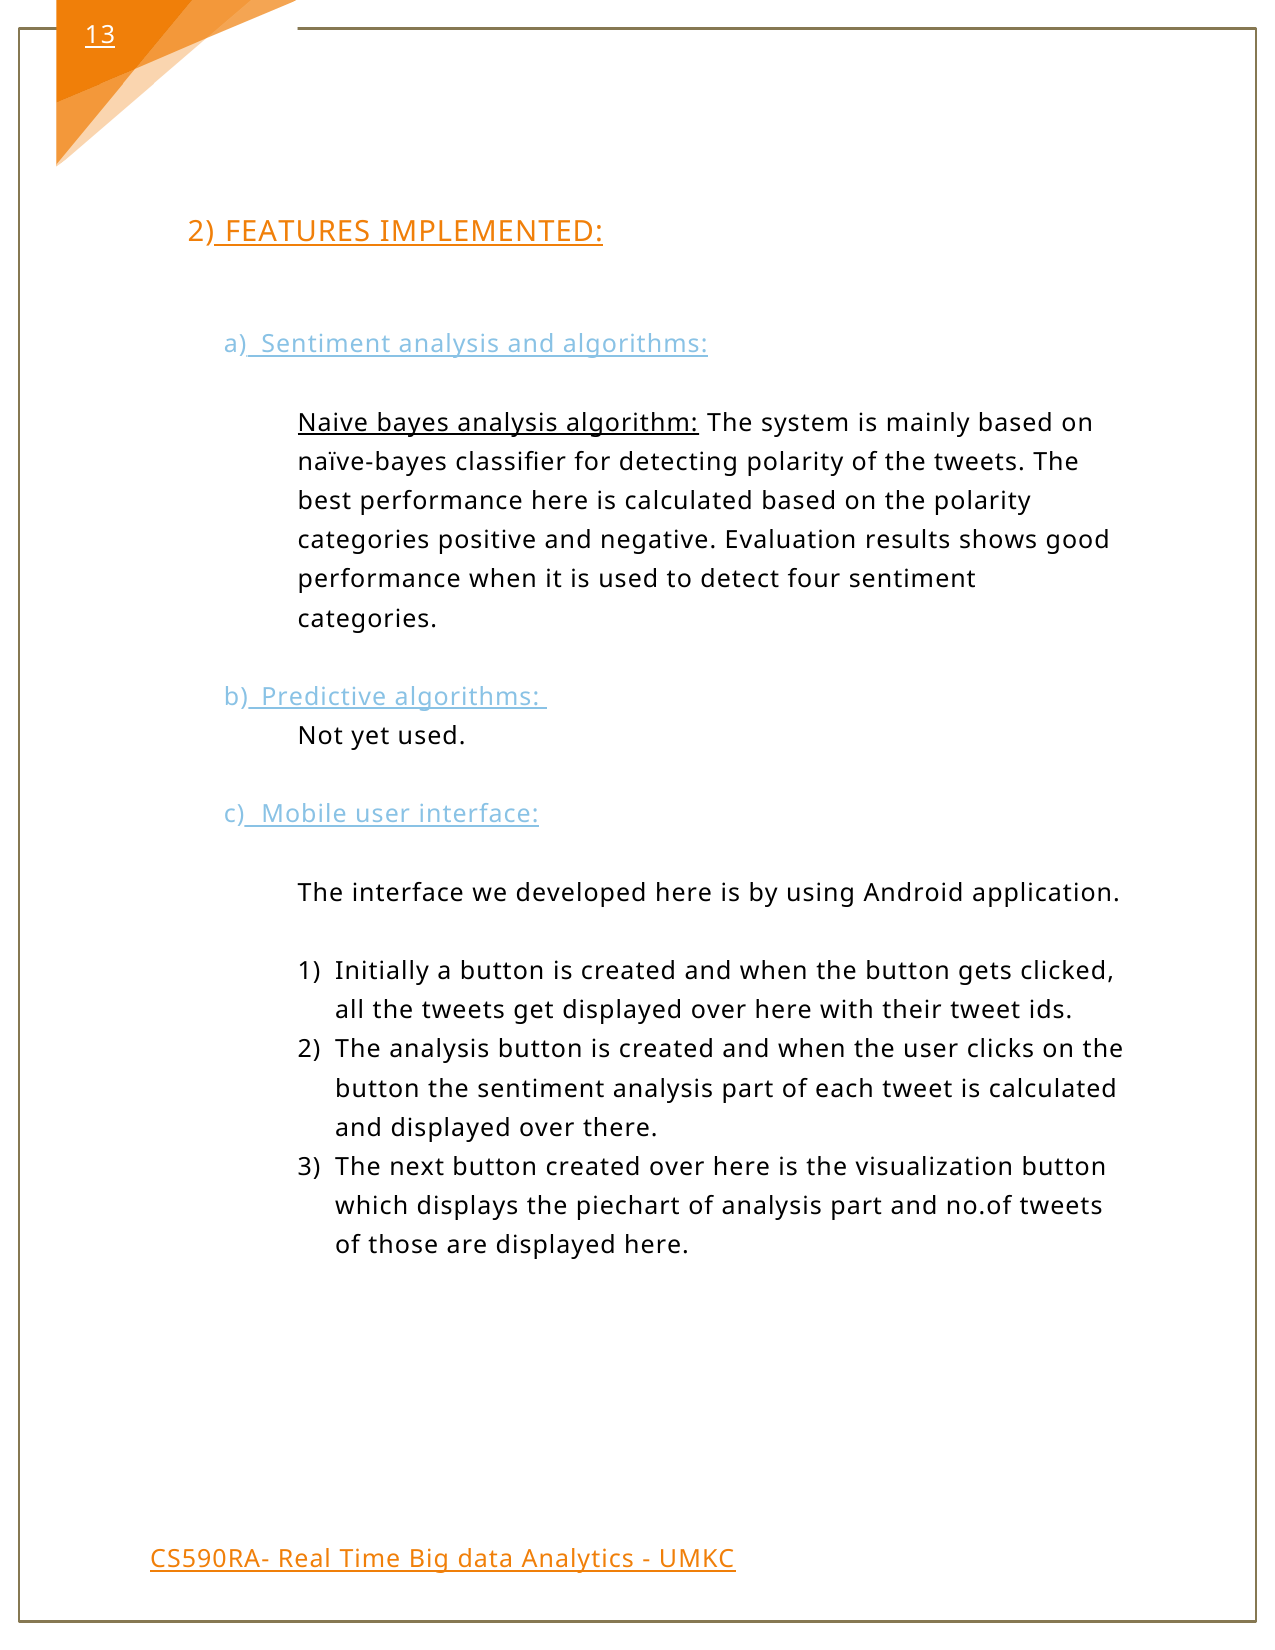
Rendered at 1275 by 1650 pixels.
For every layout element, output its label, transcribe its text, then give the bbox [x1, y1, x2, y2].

list Sentiment analysis and algorithms: [224, 326, 1125, 360]
list Predictive algorithms: [224, 678, 1125, 713]
list Naive bayes analysis algorithm: The system is mainly based on naïve-bayes classifier for detecting polarity of the tweets. The best performance here is calculated based on the polarity categories positive and negative. Evaluation results shows good performance when it is used to detect four sentiment categories. [297, 404, 1125, 634]
list The interface we developed here is by using Android application. [297, 874, 1125, 908]
list Not yet used. [297, 718, 1125, 752]
list The next button created over here is the visualization button which displays the piechart of analysis part and no.of tweets of those are displayed here. [297, 1148, 1125, 1261]
list Mobile user interface: [224, 796, 1125, 830]
picture [56, 0, 298, 168]
title Features Implemented: [187, 210, 1125, 250]
list The analysis button is created and when the user clicks on the button the sentiment analysis part of each tweet is calculated and displayed over there. [297, 1031, 1125, 1143]
list Initially a button is created and when the button gets clicked, all the tweets get displayed over here with their tweet ids. [297, 953, 1125, 1026]
